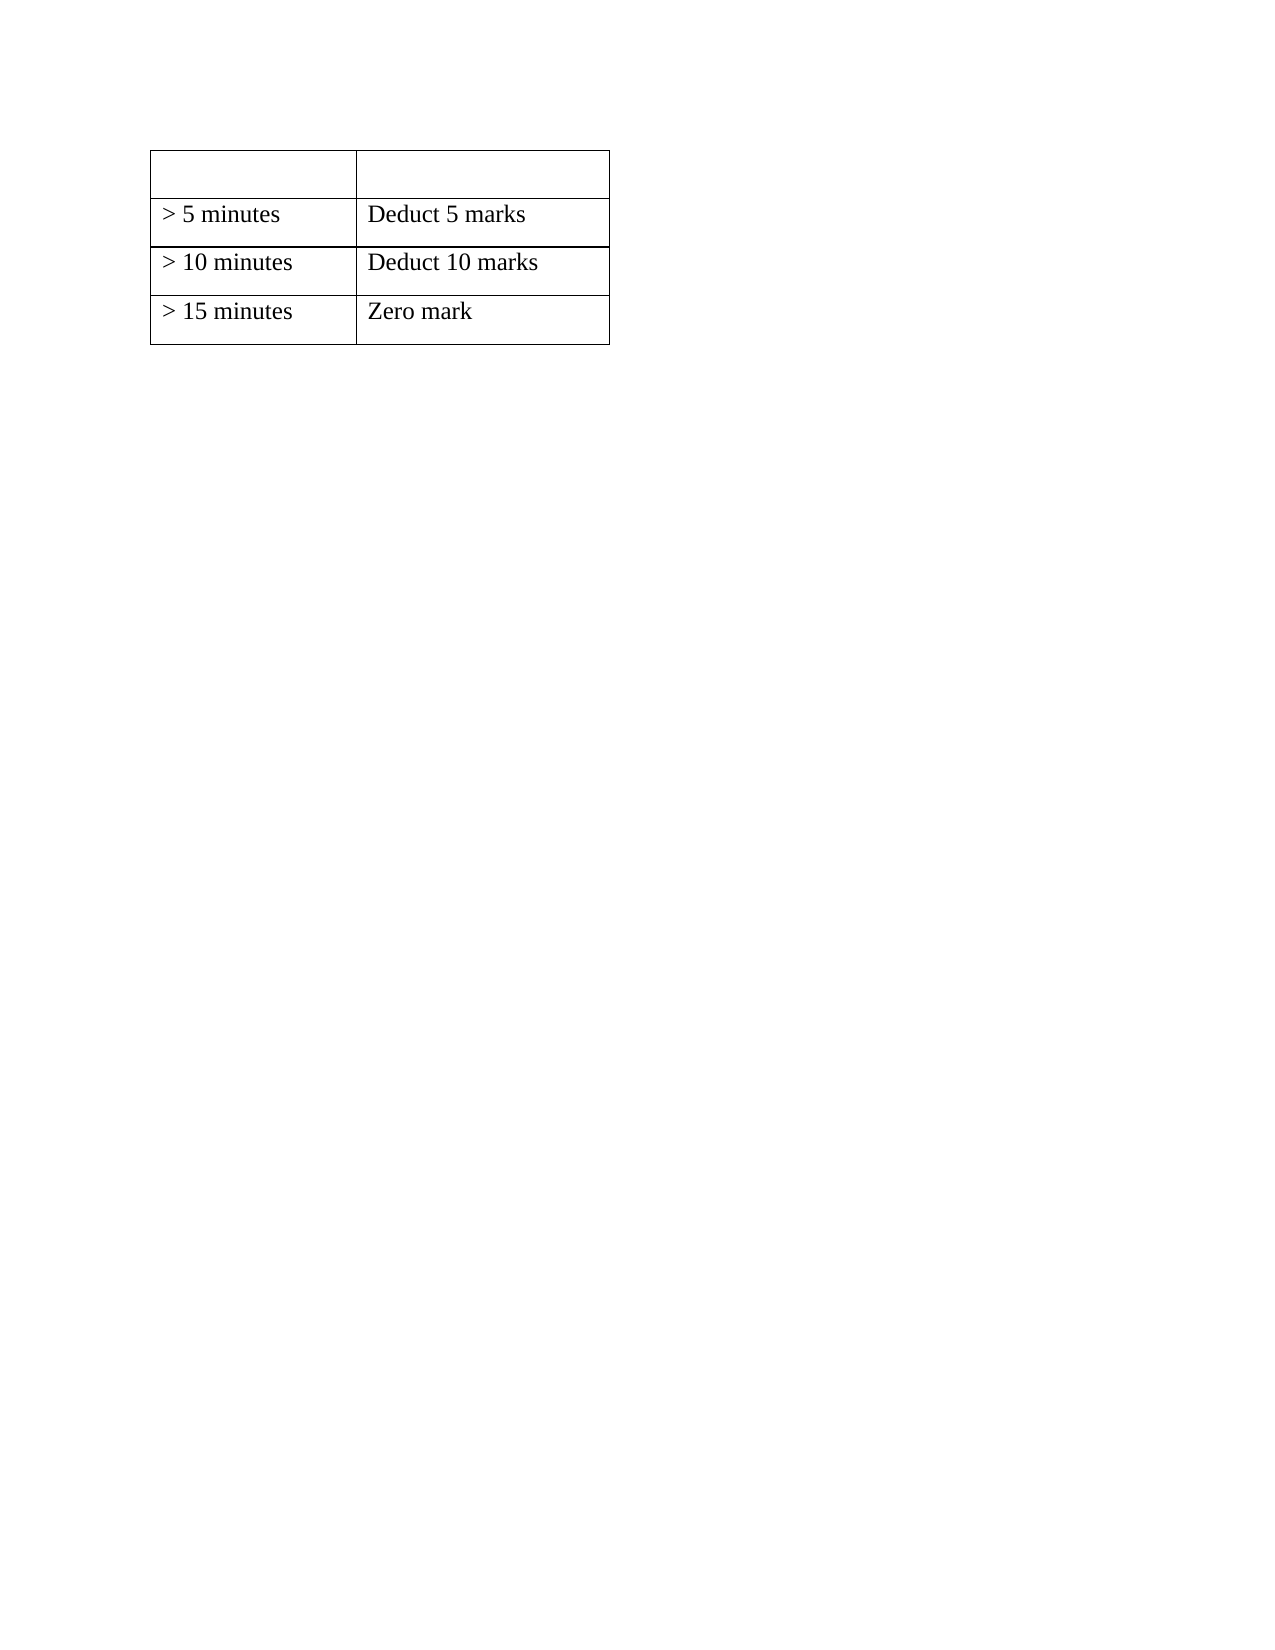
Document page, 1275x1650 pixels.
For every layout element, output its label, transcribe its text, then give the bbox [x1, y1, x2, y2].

table_cell > 5 minutes [151, 199, 356, 246]
table_cell Deduct 5 marks [357, 199, 609, 246]
table_cell > 15 minutes [151, 296, 356, 343]
table_cell Deduct 10 marks [357, 248, 609, 295]
table_cell > 10 minutes [151, 248, 356, 295]
table_header Penalty [357, 151, 609, 198]
table_header Late time [151, 151, 356, 198]
table_cell Zero mark [357, 296, 609, 343]
